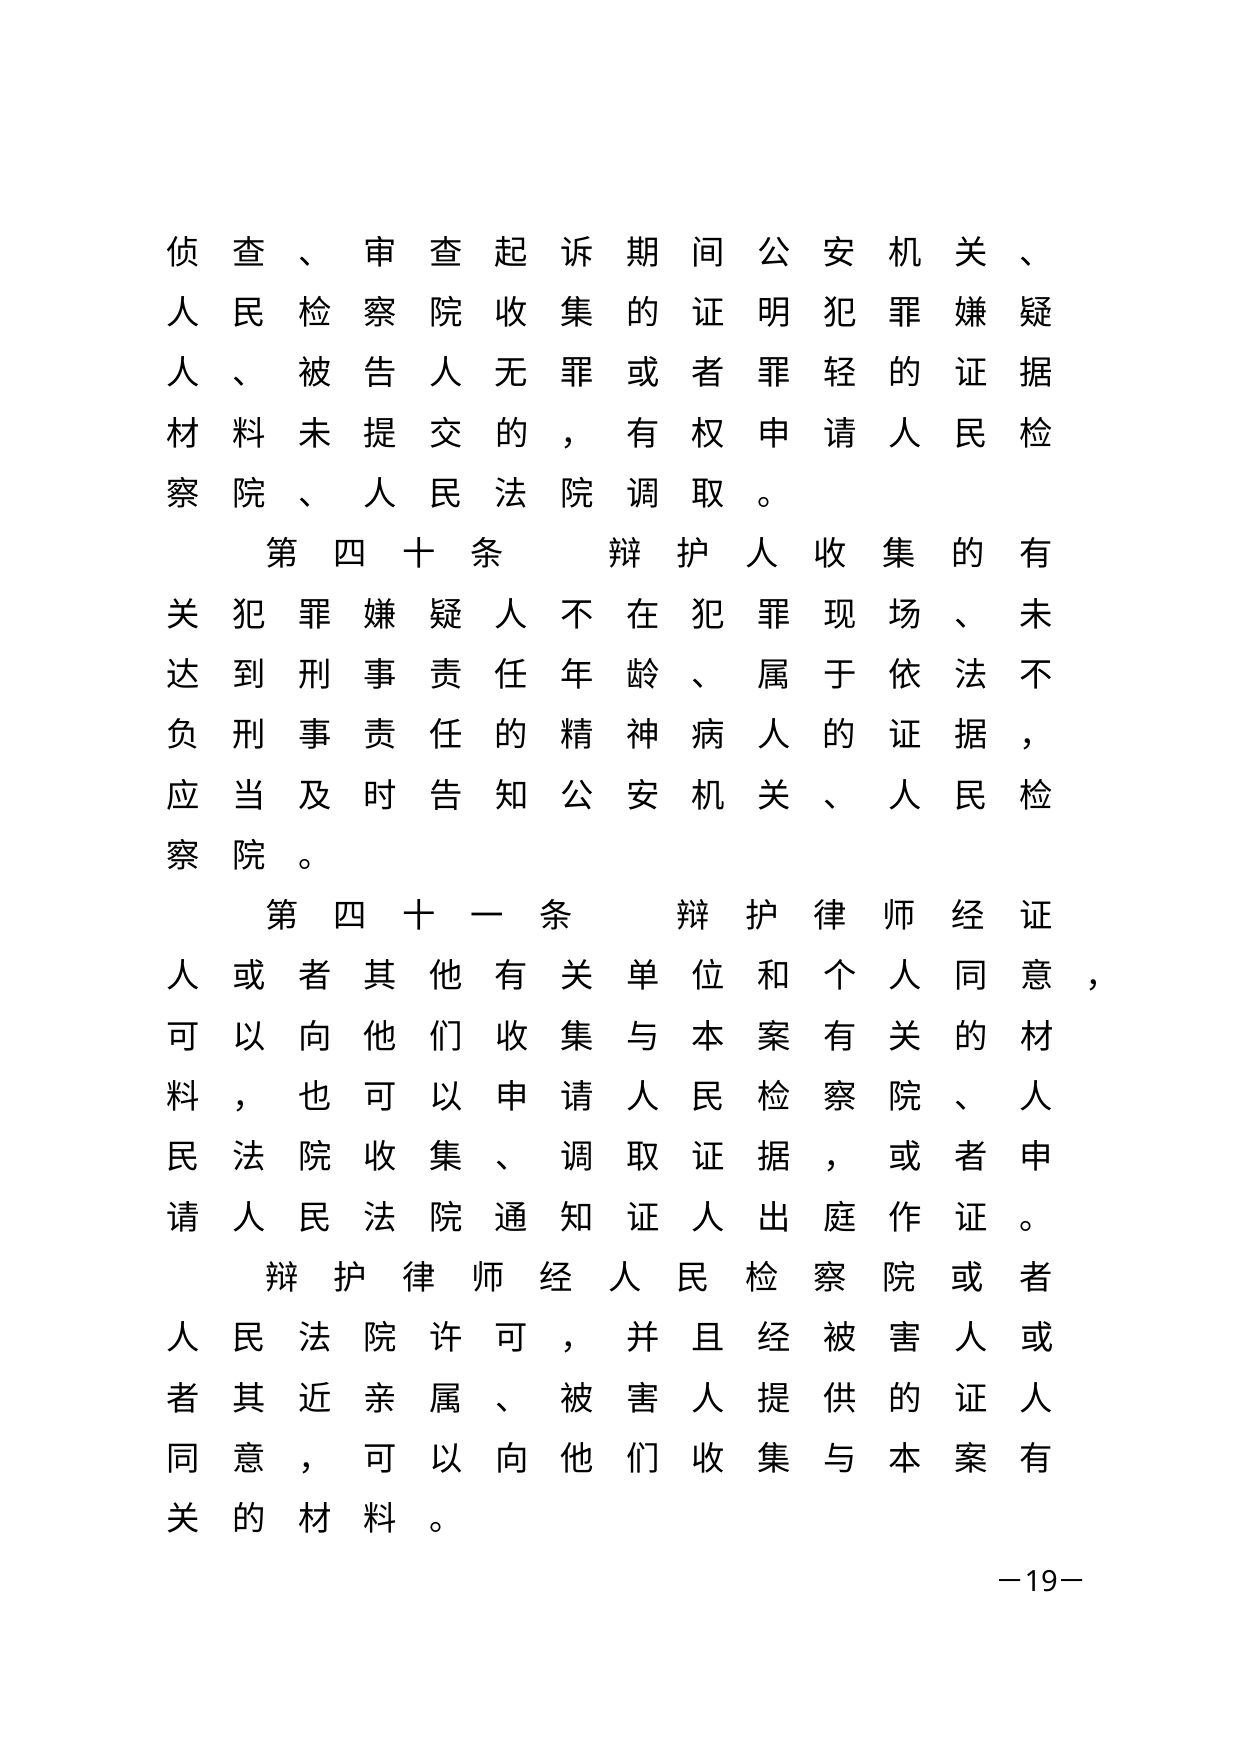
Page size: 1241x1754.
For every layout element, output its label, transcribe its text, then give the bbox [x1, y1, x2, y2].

text 第四十一条 辩护律师经证人或者其他有关单位和个人同意，可以向他们收集与本案有关的材料，也可以申请人民检察院、人民法院收集、调取证据，或者申请人民法院通知证人出庭作证。 [167, 883, 1085, 1245]
text 第四十条 辩护人收集的有关犯罪嫌疑人不在犯罪现场、未达到刑事责任年龄、属于依法不负刑事责任的精神病人的证据，应当及时告知公安机关、人民检察院。 [167, 521, 1085, 883]
text 第三十九条 辩护人认为在侦查、审查起诉期间公安机关、人民检察院收集的证明犯罪嫌疑人、被告人无罪或者罪轻的证据材料未提交的，有权申请人民检察院、人民法院调取。 [167, 219, 1085, 521]
text 辩护律师经人民检察院或者人民法院许可，并且经被害人或者其近亲属、被害人提供的证人同意，可以向他们收集与本案有关的材料。 [167, 1245, 1085, 1546]
